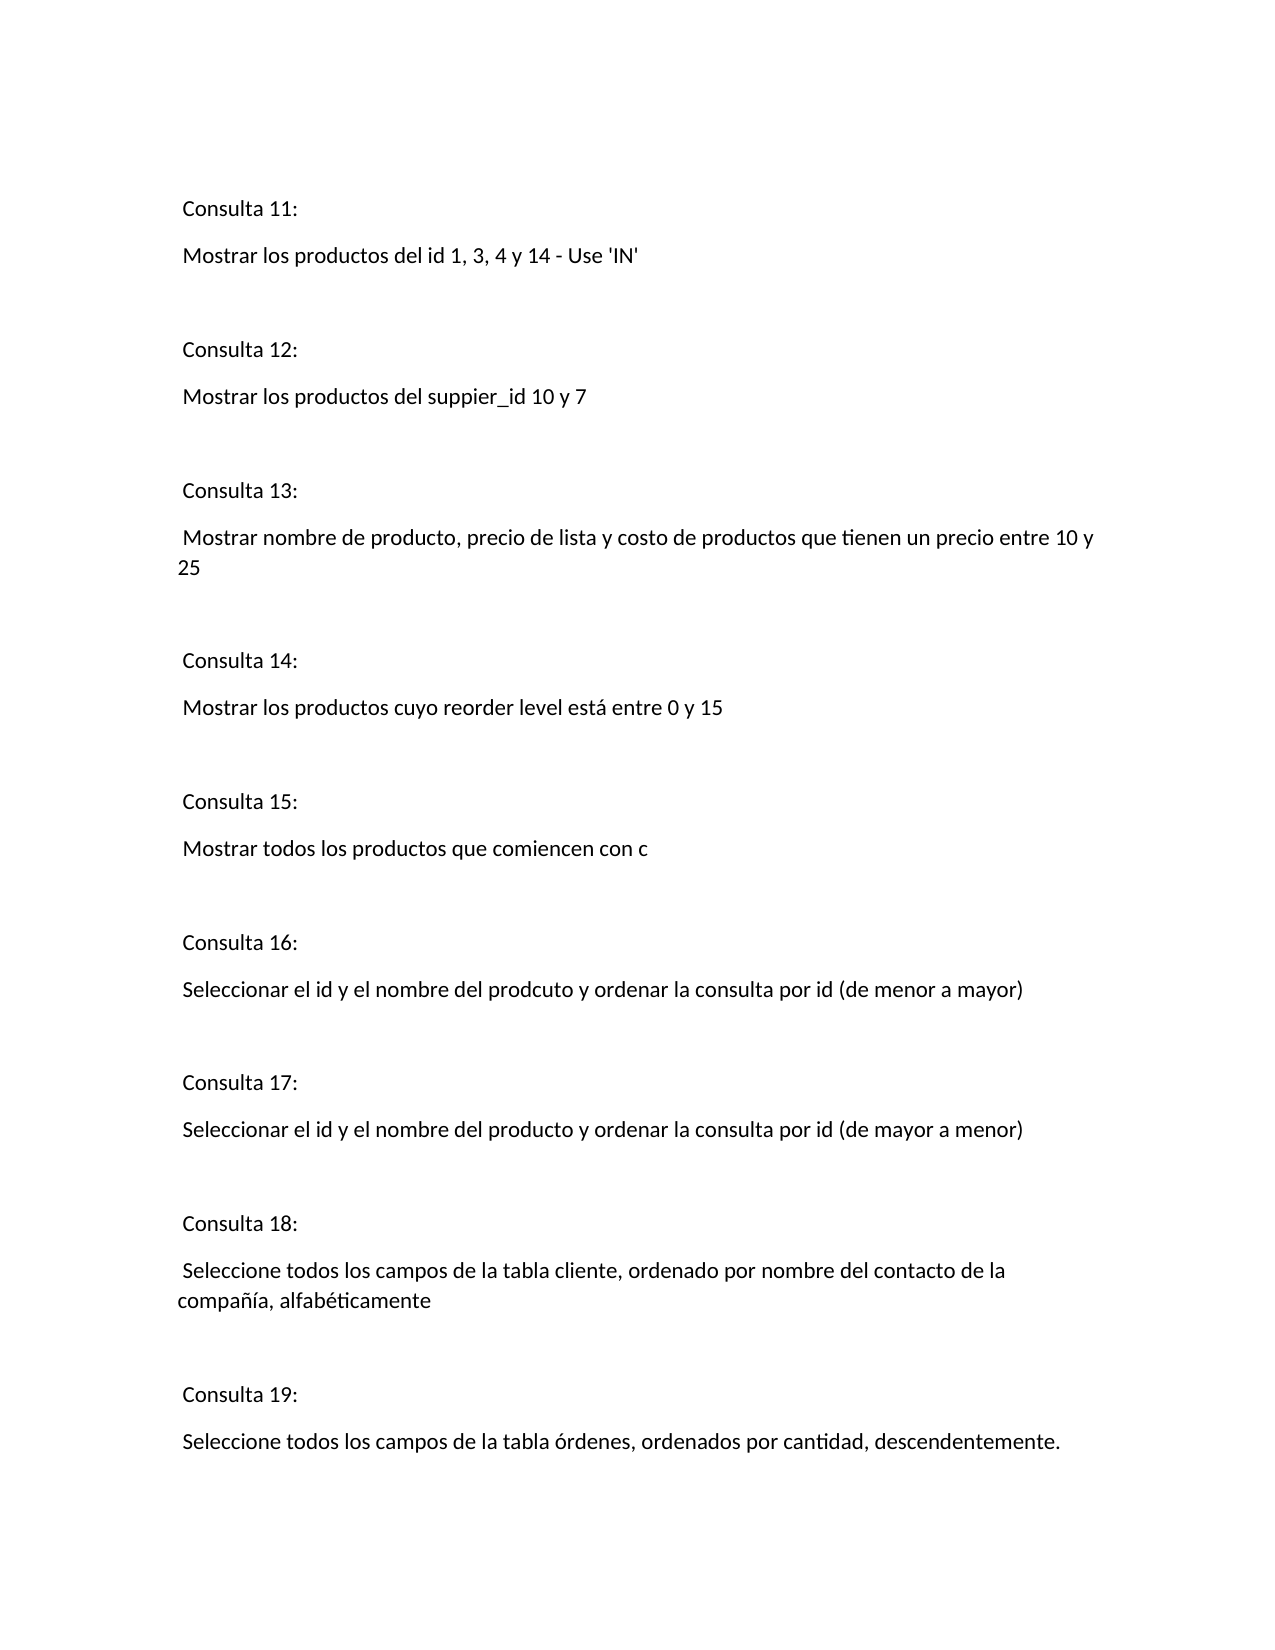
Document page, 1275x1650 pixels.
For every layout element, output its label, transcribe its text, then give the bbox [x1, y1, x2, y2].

text Seleccionar el id y el nombre del prodcuto y ordenar la consulta por id (de menor a mayor) [177, 975, 1098, 1003]
text Mostrar todos los productos que comiencen con c [177, 834, 1098, 862]
text Consulta 19: [177, 1380, 1098, 1408]
text Mostrar los productos del id 1, 3, 4 y 14 - Use 'IN' [177, 241, 1098, 269]
text Consulta 14: [177, 647, 1098, 674]
text Consulta 17: [177, 1068, 1098, 1096]
text Mostrar los productos del suppier_id 10 y 7 [177, 382, 1098, 410]
text Consulta 15: [177, 787, 1098, 815]
text Mostrar los productos cuyo reorder level está entre 0 y 15 [177, 693, 1098, 721]
text Consulta 12: [177, 335, 1098, 363]
text Consulta 13: [177, 476, 1098, 504]
text Consulta 11: [177, 194, 1098, 222]
text Consulta 16: [177, 928, 1098, 956]
text Consulta 18: [177, 1209, 1098, 1237]
text Mostrar nombre de producto, precio de lista y costo de productos que tienen un precio entre 10 y 25 [177, 523, 1098, 581]
text Seleccionar el id y el nombre del producto y ordenar la consulta por id (de mayor a menor) [177, 1115, 1098, 1143]
text Seleccione todos los campos de la tabla órdenes, ordenados por cantidad, descendentemente. [177, 1427, 1098, 1455]
text Seleccione todos los campos de la tabla cliente, ordenado por nombre del contacto de la compañía, alfabéticamente [177, 1256, 1098, 1314]
